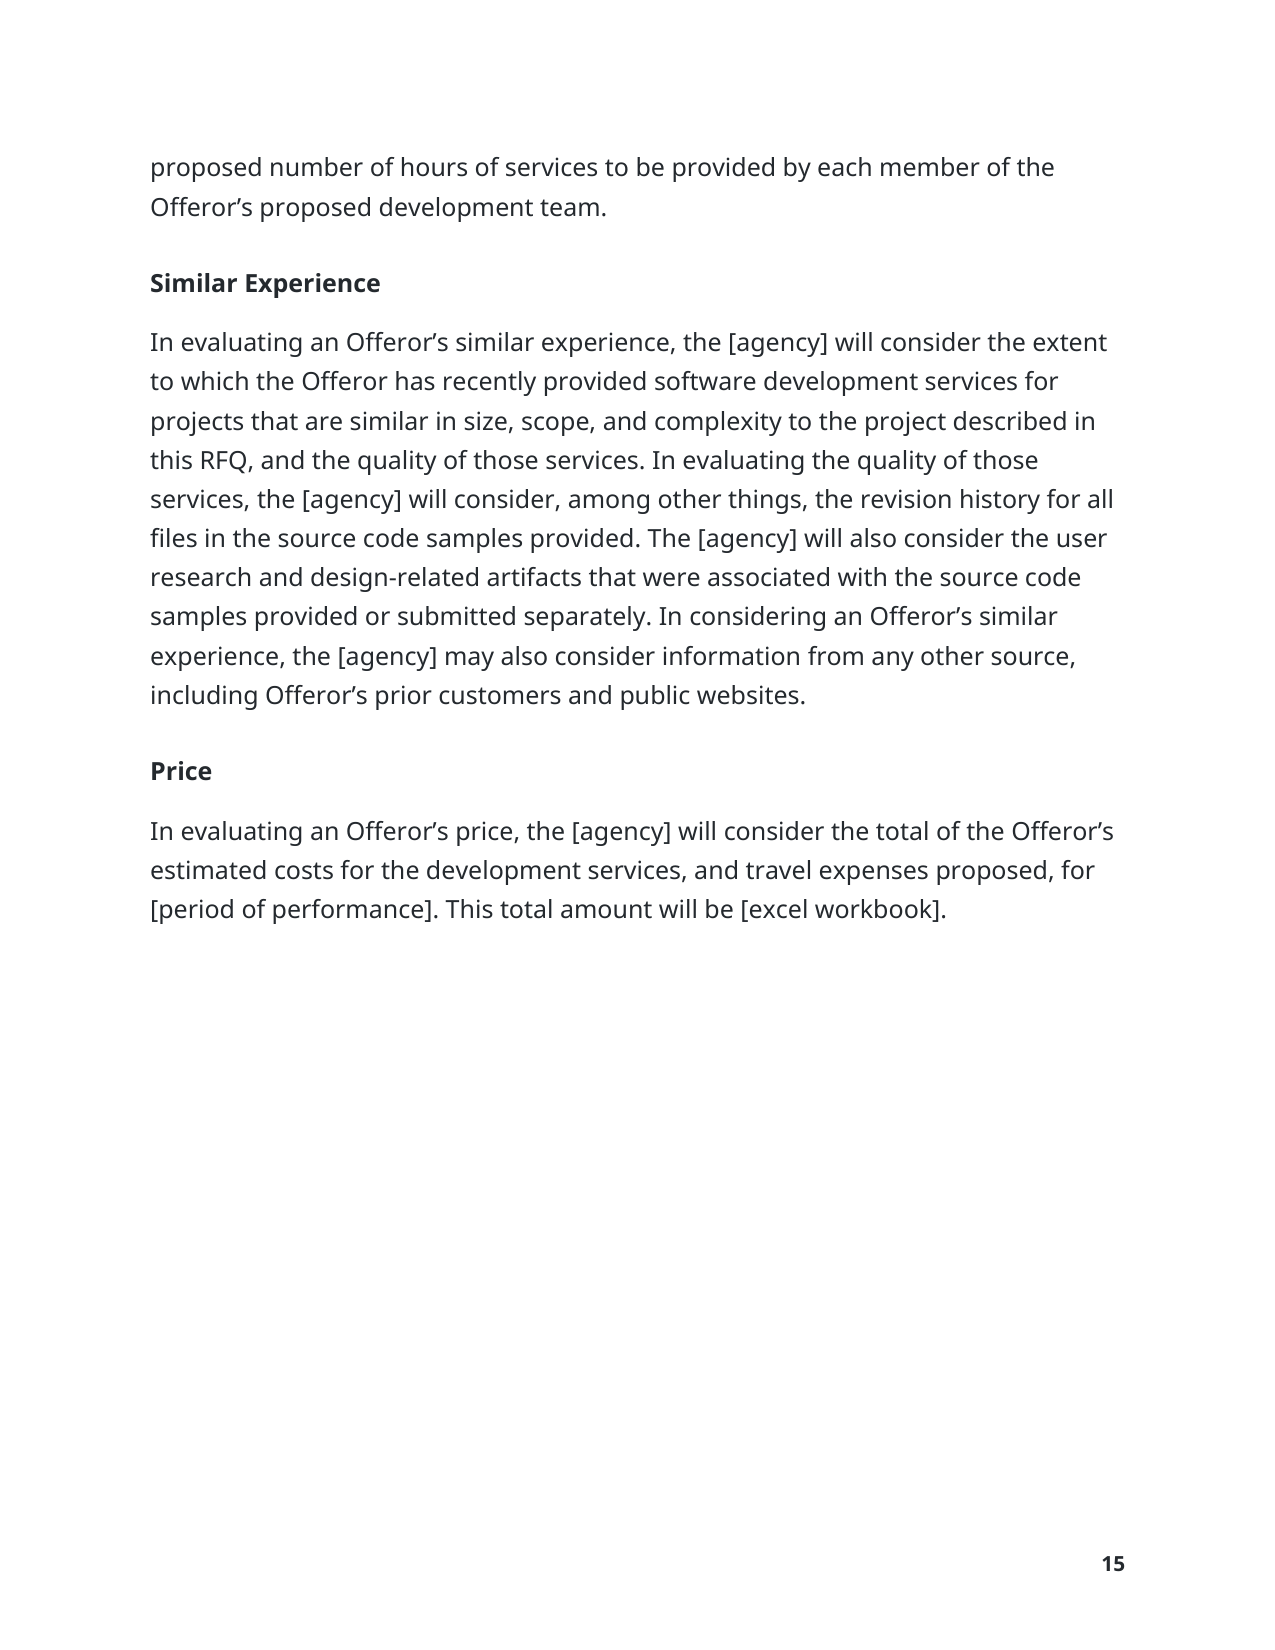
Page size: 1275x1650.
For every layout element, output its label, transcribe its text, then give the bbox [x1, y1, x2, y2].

text In evaluating an Offeror’s price, the [agency] will consider the total of the Offeror’s estimated costs for the development services, and travel expenses proposed, for [period of performance]. This total amount will be [excel workbook]. [150, 813, 1125, 926]
subtitle Similar Experience [150, 266, 1125, 300]
subtitle Price [150, 754, 1125, 788]
text In evaluating an Offeror’s similar experience, the [agency] will consider the extent to which the Offeror has recently provided software development services for projects that are similar in size, scope, and complexity to the project described in this RFQ, and the quality of those services. In evaluating the quality of those services, the [agency] will consider, among other things, the revision history for all files in the source code samples provided. The [agency] will also consider the user research and design-related artifacts that were associated with the source code samples provided or submitted separately. In considering an Offeror’s similar experience, the [agency] may also consider information from any other source, including Offeror’s prior customers and public websites. [150, 325, 1125, 711]
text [150, 150, 1125, 223]
